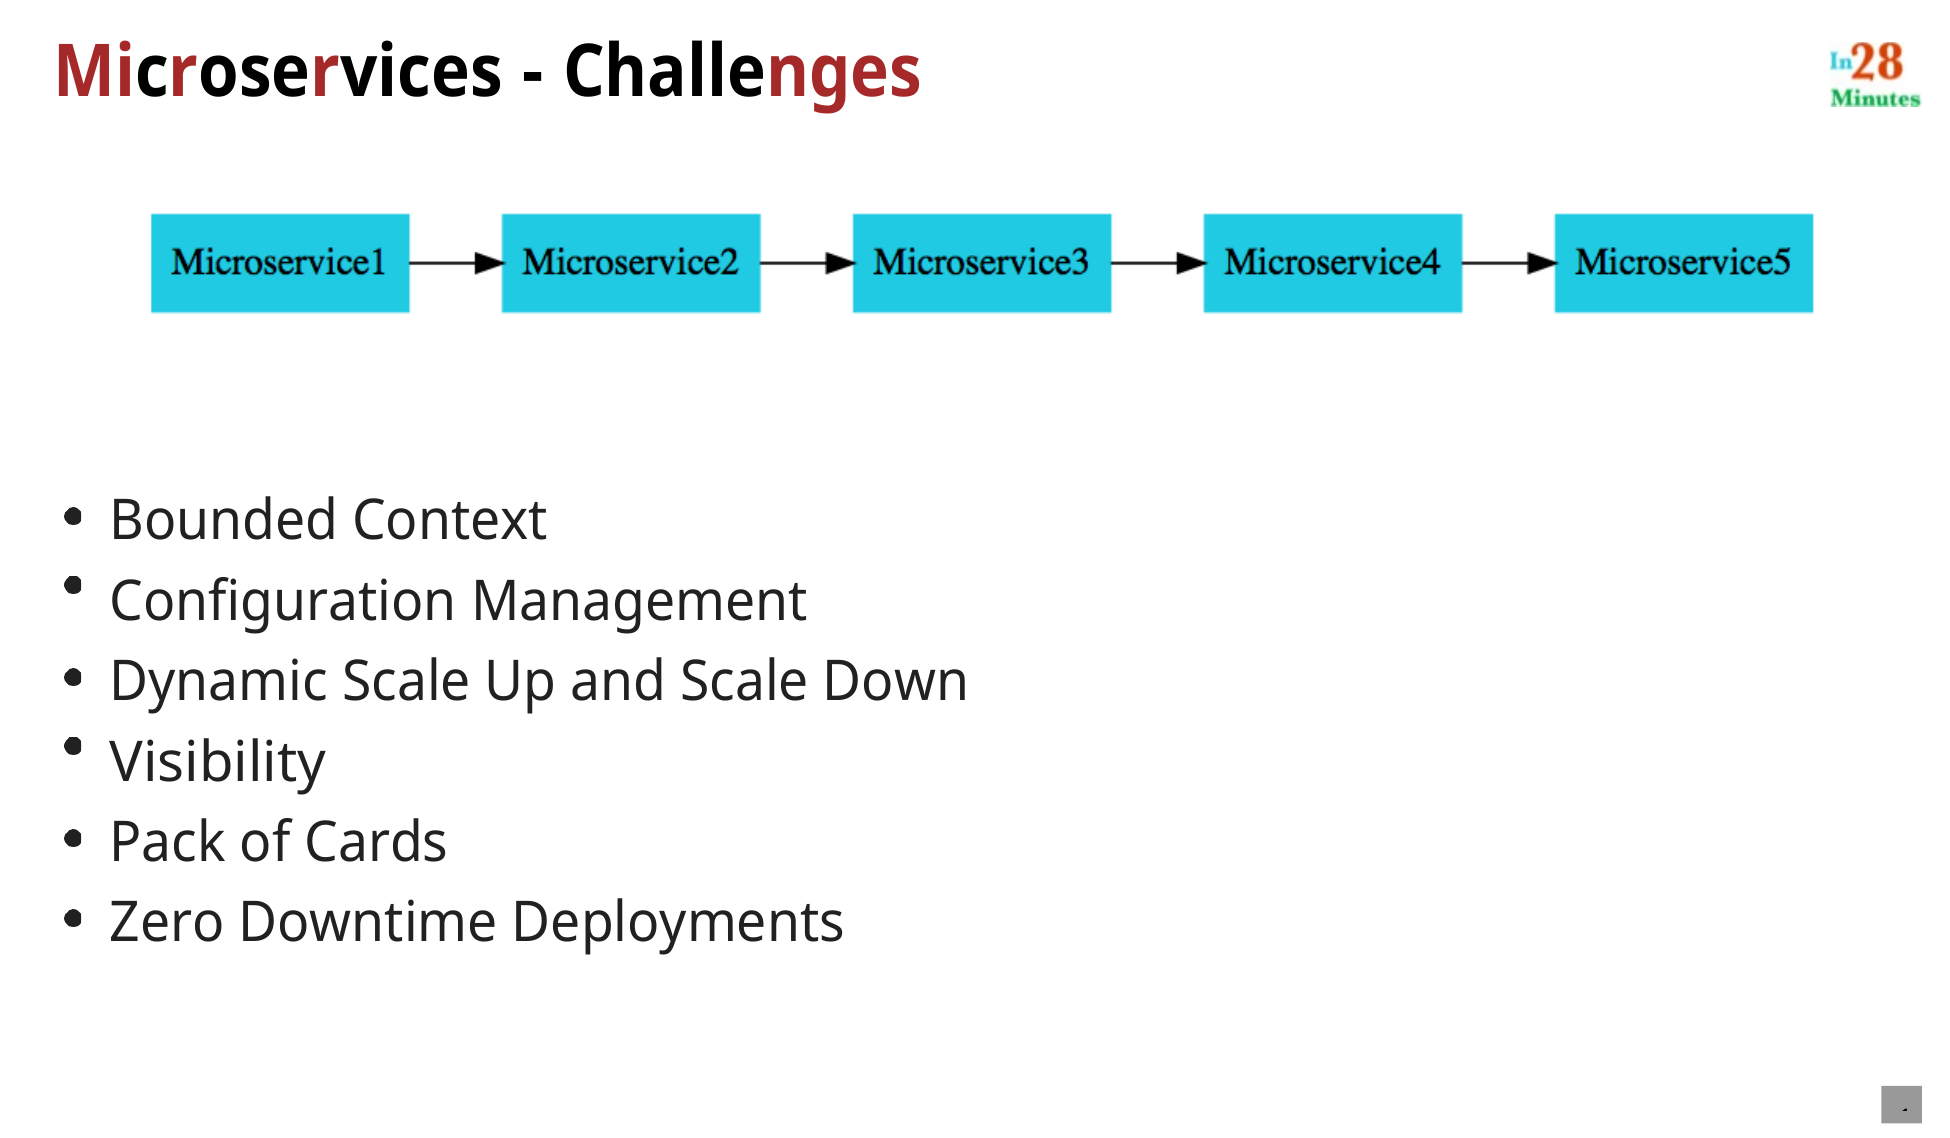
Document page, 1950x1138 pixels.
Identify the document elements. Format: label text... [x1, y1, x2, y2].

text Zero Downtime Deployments [109, 882, 1937, 958]
subtitle Bounded Context Configuration Management [109, 479, 841, 636]
picture [150, 213, 1814, 314]
picture [1829, 42, 1922, 107]
subtitle Microservices - Challenges [53, 19, 1937, 118]
subtitle Pack of Cards [109, 802, 1937, 878]
picture [64, 576, 82, 594]
picture [64, 507, 82, 525]
picture [64, 909, 82, 927]
picture [64, 829, 82, 847]
picture [64, 668, 82, 686]
text Dynamic Scale Up and Scale Down Visibility [109, 641, 1010, 798]
picture [64, 737, 82, 755]
